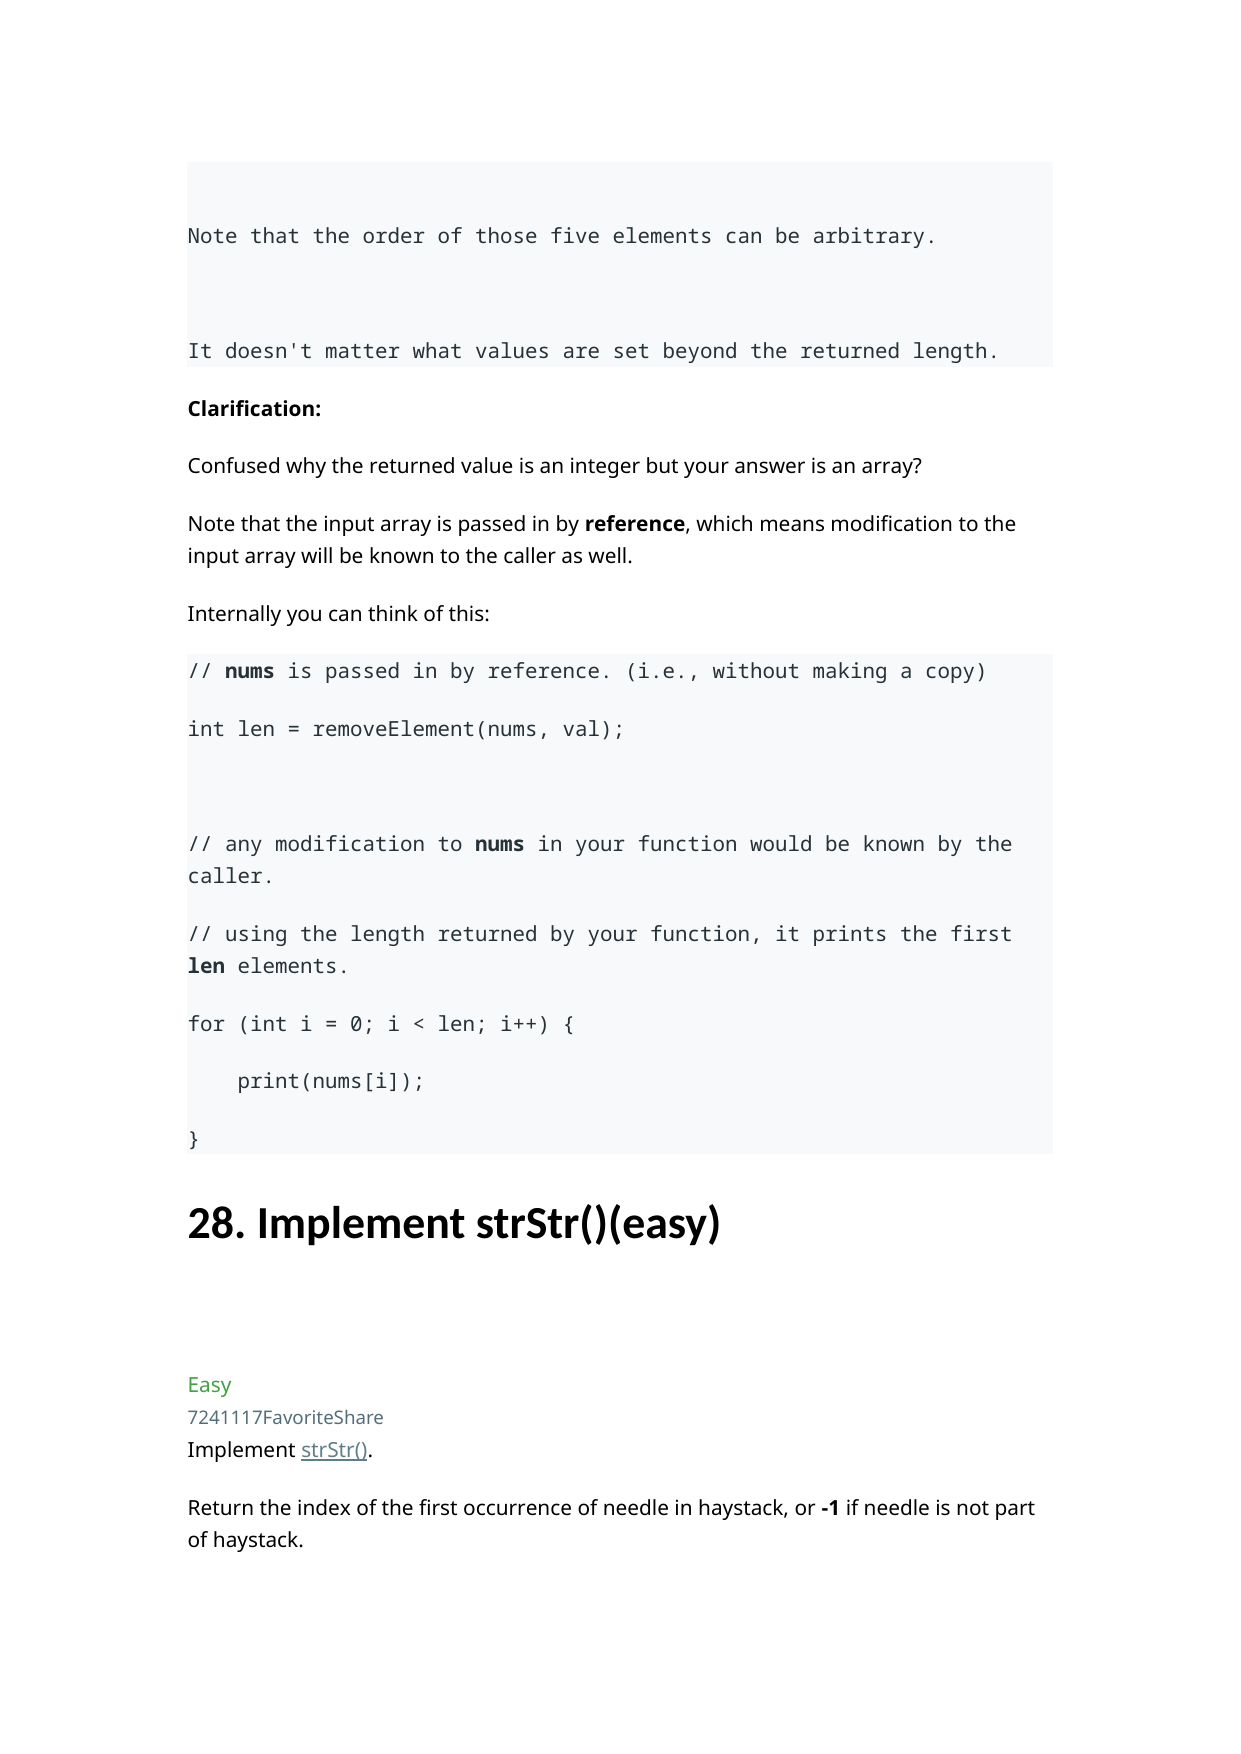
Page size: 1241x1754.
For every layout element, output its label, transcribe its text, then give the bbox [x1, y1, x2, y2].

text // any modification to nums in your function would be known by the caller. [187, 827, 1053, 892]
text Internally you can think of this: [187, 597, 1053, 629]
text for (int i = 0; i < len; i++) { [187, 1007, 1053, 1039]
text Clarification: [187, 392, 1053, 424]
text } [187, 1122, 1053, 1154]
text int len = removeElement(nums, val); [187, 712, 1053, 744]
text // nums is passed in by reference. (i.e., without making a copy) [187, 654, 1053, 687]
text 7241117FavoriteShare [187, 1401, 1053, 1433]
text Easy [187, 1368, 1053, 1401]
text Note that the order of those five elements can be arbitrary. [187, 219, 1053, 252]
text Implement strStr(). [187, 1433, 1053, 1466]
text It doesn't matter what values are set beyond the returned length. [187, 334, 1053, 367]
text Note that the input array is passed in by reference, which means modification to the input array will be known to the caller as well. [187, 507, 1053, 572]
text Return the index of the first occurrence of needle in haystack, or -1 if needle is not part of haystack. [187, 1491, 1053, 1556]
text print(nums[i]); [187, 1064, 1053, 1097]
subtitle 28. Implement strStr()(easy) [187, 1190, 1053, 1255]
text Confused why the returned value is an integer but your answer is an array? [187, 449, 1053, 482]
text // using the length returned by your function, it prints the first len elements. [187, 917, 1053, 982]
